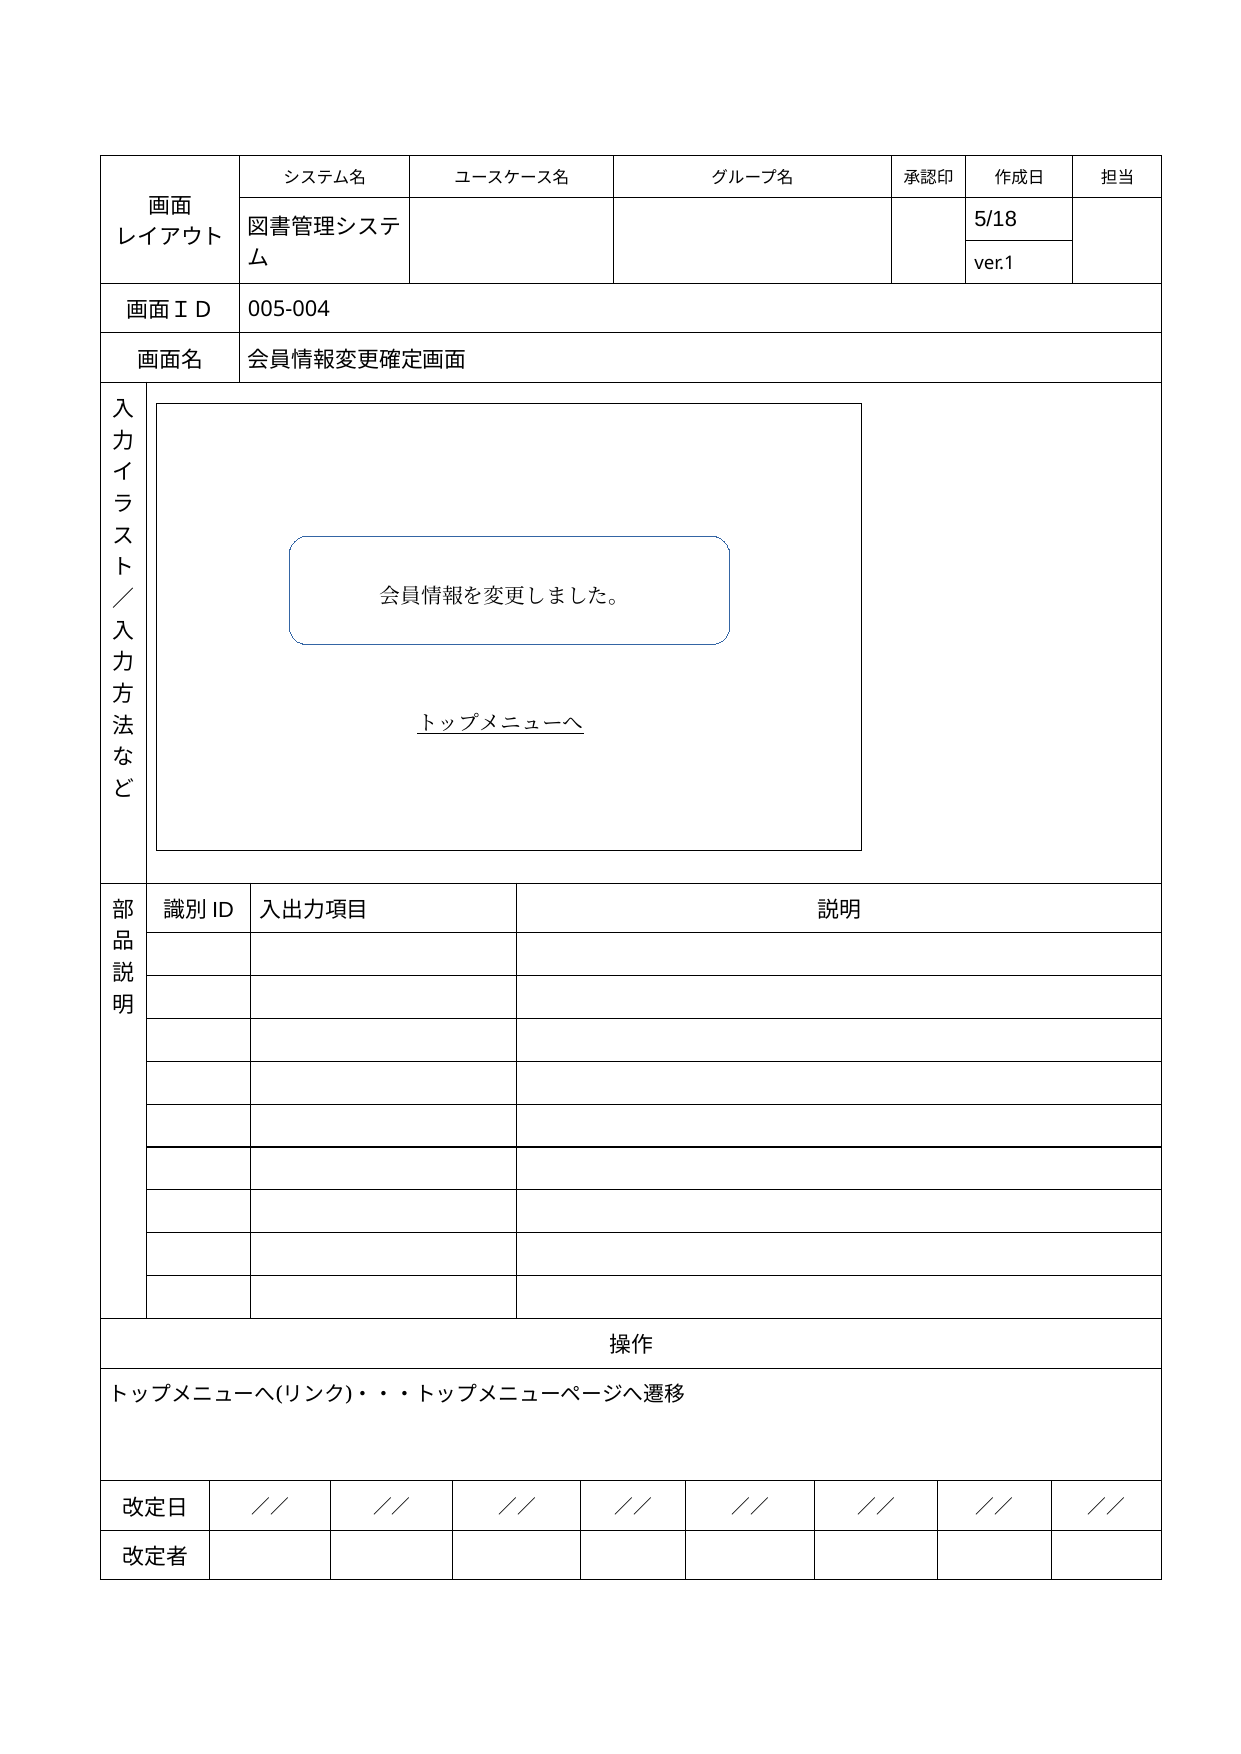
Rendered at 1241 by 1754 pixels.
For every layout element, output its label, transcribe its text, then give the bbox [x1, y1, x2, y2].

table_cell [517, 976, 1161, 1018]
table_header 作成日 [966, 156, 1072, 197]
table_cell [147, 1190, 250, 1232]
table_cell ／／ [210, 1481, 330, 1530]
table_cell 部品説明 [101, 884, 146, 1318]
table_cell [147, 976, 250, 1018]
table_cell [251, 933, 516, 975]
table_cell [453, 1531, 580, 1579]
table_cell [251, 1019, 516, 1061]
table_cell ／／ [453, 1481, 580, 1530]
table_cell [686, 1531, 814, 1579]
table_cell 改定者 [101, 1531, 209, 1579]
table_cell [251, 1148, 516, 1189]
table_cell [147, 383, 1161, 882]
table_cell [517, 1233, 1161, 1275]
table_cell ／／ [815, 1481, 937, 1530]
table_cell [517, 1062, 1161, 1103]
table_cell [517, 1190, 1161, 1232]
table_cell [147, 1276, 250, 1318]
table_cell [251, 1190, 516, 1232]
table_cell 画面名 [101, 333, 239, 382]
table_cell [517, 1105, 1161, 1146]
table_header 担当 [1073, 156, 1161, 197]
table_cell [147, 933, 250, 975]
table_header グループ名 [614, 156, 891, 197]
table_cell [147, 1233, 250, 1275]
table_cell [147, 1019, 250, 1061]
table_cell 会員情報変更確定画面 [240, 333, 1161, 382]
table_cell [147, 1148, 250, 1189]
table_cell 図書管理システム [240, 198, 409, 283]
table_cell [1052, 1531, 1161, 1579]
table_cell [147, 1062, 250, 1103]
table_cell [251, 1105, 516, 1146]
table_header 画面 レイアウト [101, 156, 239, 283]
table_cell [581, 1531, 685, 1579]
table_cell [251, 1276, 516, 1318]
table_cell [614, 198, 891, 283]
table_cell 説明 [517, 884, 1161, 932]
table_cell [517, 1148, 1161, 1189]
table_cell 識別ID [147, 884, 250, 932]
table_cell ／／ [938, 1481, 1051, 1530]
table_cell 画面ＩＤ [101, 284, 239, 332]
table_cell [147, 1105, 250, 1146]
table_cell ／／ [686, 1481, 814, 1530]
table_header ユースケース名 [410, 156, 613, 197]
table_cell ver.1 [966, 241, 1072, 283]
table_cell [517, 933, 1161, 975]
table_cell [410, 198, 613, 283]
table_cell [1073, 198, 1161, 283]
table_cell ／／ [581, 1481, 685, 1530]
table_cell ／／ [1052, 1481, 1161, 1530]
table_cell [251, 1062, 516, 1103]
table_cell [517, 1019, 1161, 1061]
table_cell [938, 1531, 1051, 1579]
table_cell [331, 1531, 452, 1579]
table_cell 005-004 [240, 284, 1161, 332]
table_cell [892, 198, 965, 283]
table_header 承認印 [892, 156, 965, 197]
table_cell [251, 1233, 516, 1275]
table_cell 操作 [101, 1319, 1161, 1367]
table_cell [210, 1531, 330, 1579]
table_cell 5/18 [966, 198, 1072, 240]
table_cell トップメニューへ(リンク)・・・トップメニューページへ遷移 [101, 1369, 1161, 1480]
table_cell 改定日 [101, 1481, 209, 1530]
table_cell [251, 976, 516, 1018]
table_cell ／／ [331, 1481, 452, 1530]
table_cell 入力イラスト／入力方法など [101, 383, 146, 882]
table_cell 入出力項目 [251, 884, 516, 932]
table_cell [815, 1531, 937, 1579]
table_cell [517, 1276, 1161, 1318]
table_header システム名 [240, 156, 409, 197]
